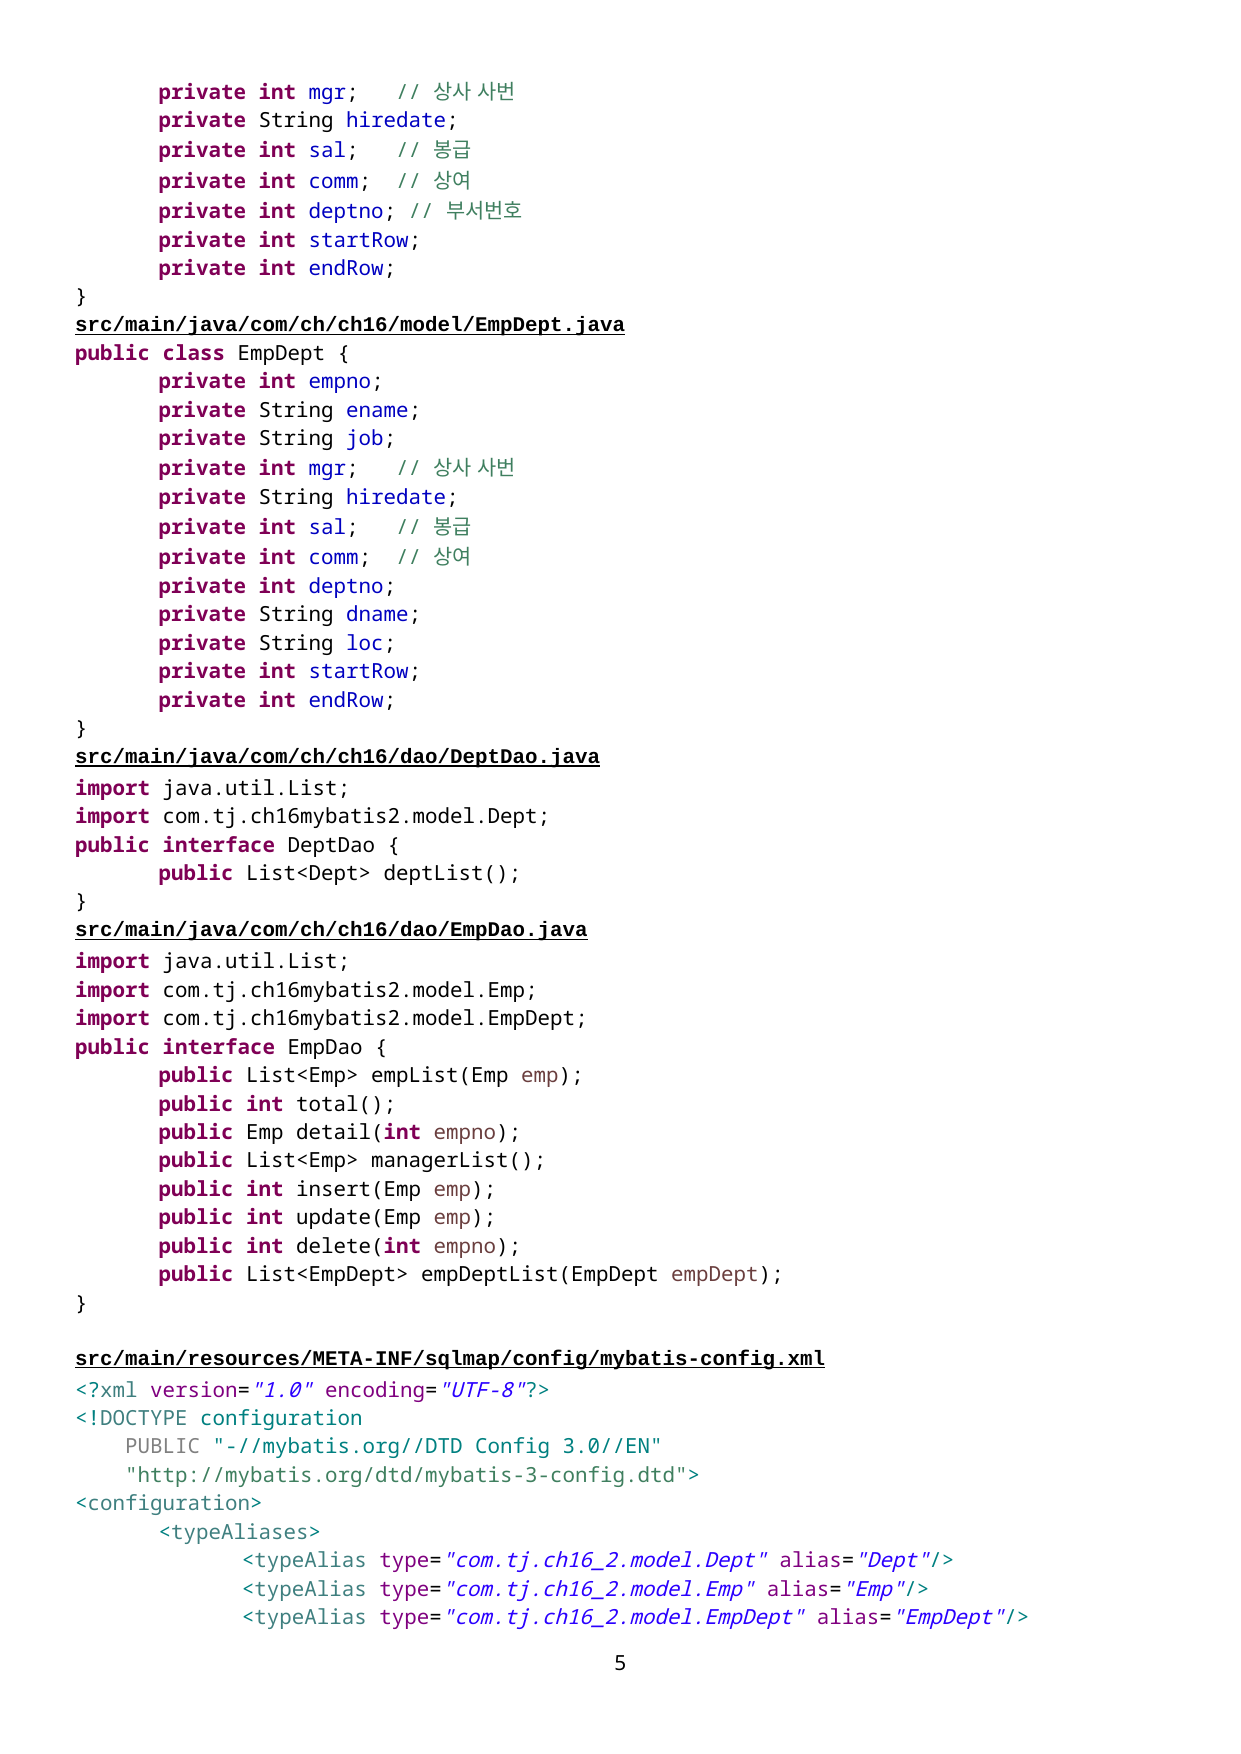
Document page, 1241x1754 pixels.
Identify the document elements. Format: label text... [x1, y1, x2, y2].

text private int endRow; [75, 685, 1165, 713]
text private int comm; // 상여 [75, 541, 1165, 571]
text import com.tj.ch16mybatis2.model.Dept; [75, 801, 1165, 830]
text } [75, 713, 1165, 742]
text private String loc; [75, 628, 1165, 656]
text private String dname; [75, 599, 1165, 628]
text } [75, 1288, 1165, 1316]
text src/main/java/com/ch/ch16/model/EmpDept.java [75, 314, 1165, 338]
text <typeAliases> [75, 1517, 1165, 1545]
text src/main/java/com/ch/ch16/dao/DeptDao.java [75, 746, 1165, 769]
text private int sal; // 봉급 [75, 134, 1165, 164]
text private int comm; // 상여 [75, 164, 1165, 194]
text private int empno; [75, 366, 1165, 395]
text src/main/java/com/ch/ch16/dao/EmpDao.java [75, 919, 1165, 943]
text private int endRow; [75, 253, 1165, 282]
text import com.tj.ch16mybatis2.model.Emp; [75, 975, 1165, 1003]
text public int update(Emp emp); [75, 1202, 1165, 1231]
text public int insert(Emp emp); [75, 1174, 1165, 1202]
text private int startRow; [75, 656, 1165, 685]
text public class EmpDept { [75, 338, 1165, 366]
text public List<Emp> managerList(); [75, 1146, 1165, 1174]
text public interface DeptDao { [75, 830, 1165, 858]
text <typeAlias type="com.tj.ch16_2.model.Emp" alias="Emp"/> [75, 1574, 1165, 1602]
text public int delete(int empno); [75, 1231, 1165, 1259]
text import java.util.List; [75, 773, 1165, 801]
text public interface EmpDao { [75, 1032, 1165, 1060]
text import java.util.List; [75, 946, 1165, 975]
text private String job; [75, 423, 1165, 452]
text private int deptno; // 부서번호 [75, 194, 1165, 225]
text <configuration> [75, 1488, 1165, 1517]
text private int startRow; [75, 225, 1165, 253]
text } [75, 282, 1165, 310]
text private String hiredate; [75, 105, 1165, 134]
text <?xml version="1.0" encoding="UTF-8"?> [75, 1375, 1165, 1403]
text public List<Dept> deptList(); [75, 858, 1165, 887]
text <!DOCTYPE configuration [75, 1403, 1165, 1432]
text public List<Emp> empList(Emp emp); [75, 1060, 1165, 1089]
text private int mgr; // 상사 사번 [75, 452, 1165, 482]
text import com.tj.ch16mybatis2.model.EmpDept; [75, 1003, 1165, 1032]
text private String hiredate; [75, 482, 1165, 510]
text <typeAlias type="com.tj.ch16_2.model.Dept" alias="Dept"/> [75, 1545, 1165, 1574]
text private int deptno; [75, 571, 1165, 599]
text private String ename; [75, 395, 1165, 423]
text <typeAlias type="com.tj.ch16_2.model.EmpDept" alias="EmpDept"/> [75, 1602, 1165, 1631]
text private int mgr; // 상사 사번 [75, 75, 1165, 105]
text public List<EmpDept> empDeptList(EmpDept empDept); [75, 1259, 1165, 1288]
text } [75, 887, 1165, 915]
text public Emp detail(int empno); [75, 1117, 1165, 1146]
text src/main/resources/META-INF/sqlmap/config/mybatis-config.xml [75, 1347, 1165, 1371]
text "http://mybatis.org/dtd/mybatis-3-config.dtd"> [75, 1460, 1165, 1488]
text public int total(); [75, 1089, 1165, 1117]
text private int sal; // 봉급 [75, 510, 1165, 541]
text PUBLIC "-//mybatis.org//DTD Config 3.0//EN" [75, 1432, 1165, 1460]
